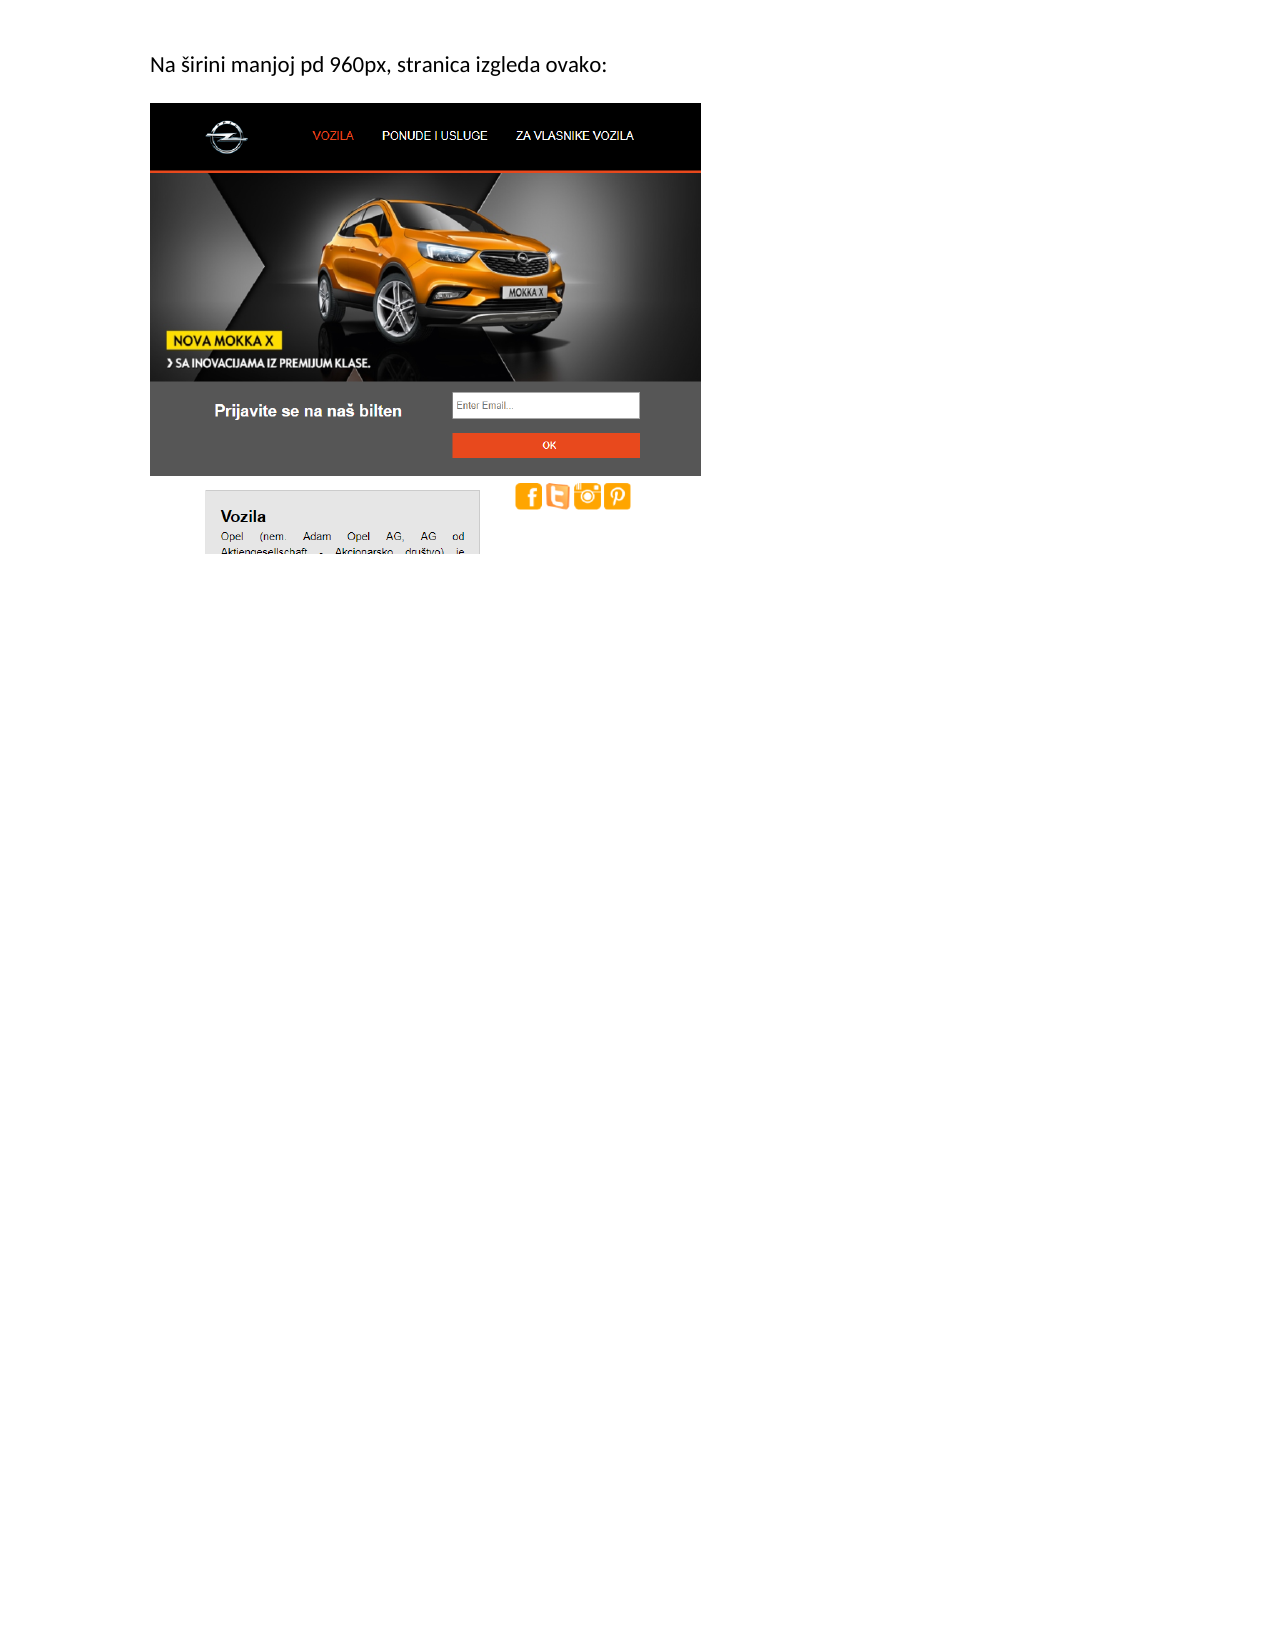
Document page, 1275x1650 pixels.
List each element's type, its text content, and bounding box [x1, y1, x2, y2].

picture [150, 103, 701, 554]
text Na širini manjoj pd 960px, stranica izgleda ovako: [150, 50, 1125, 78]
